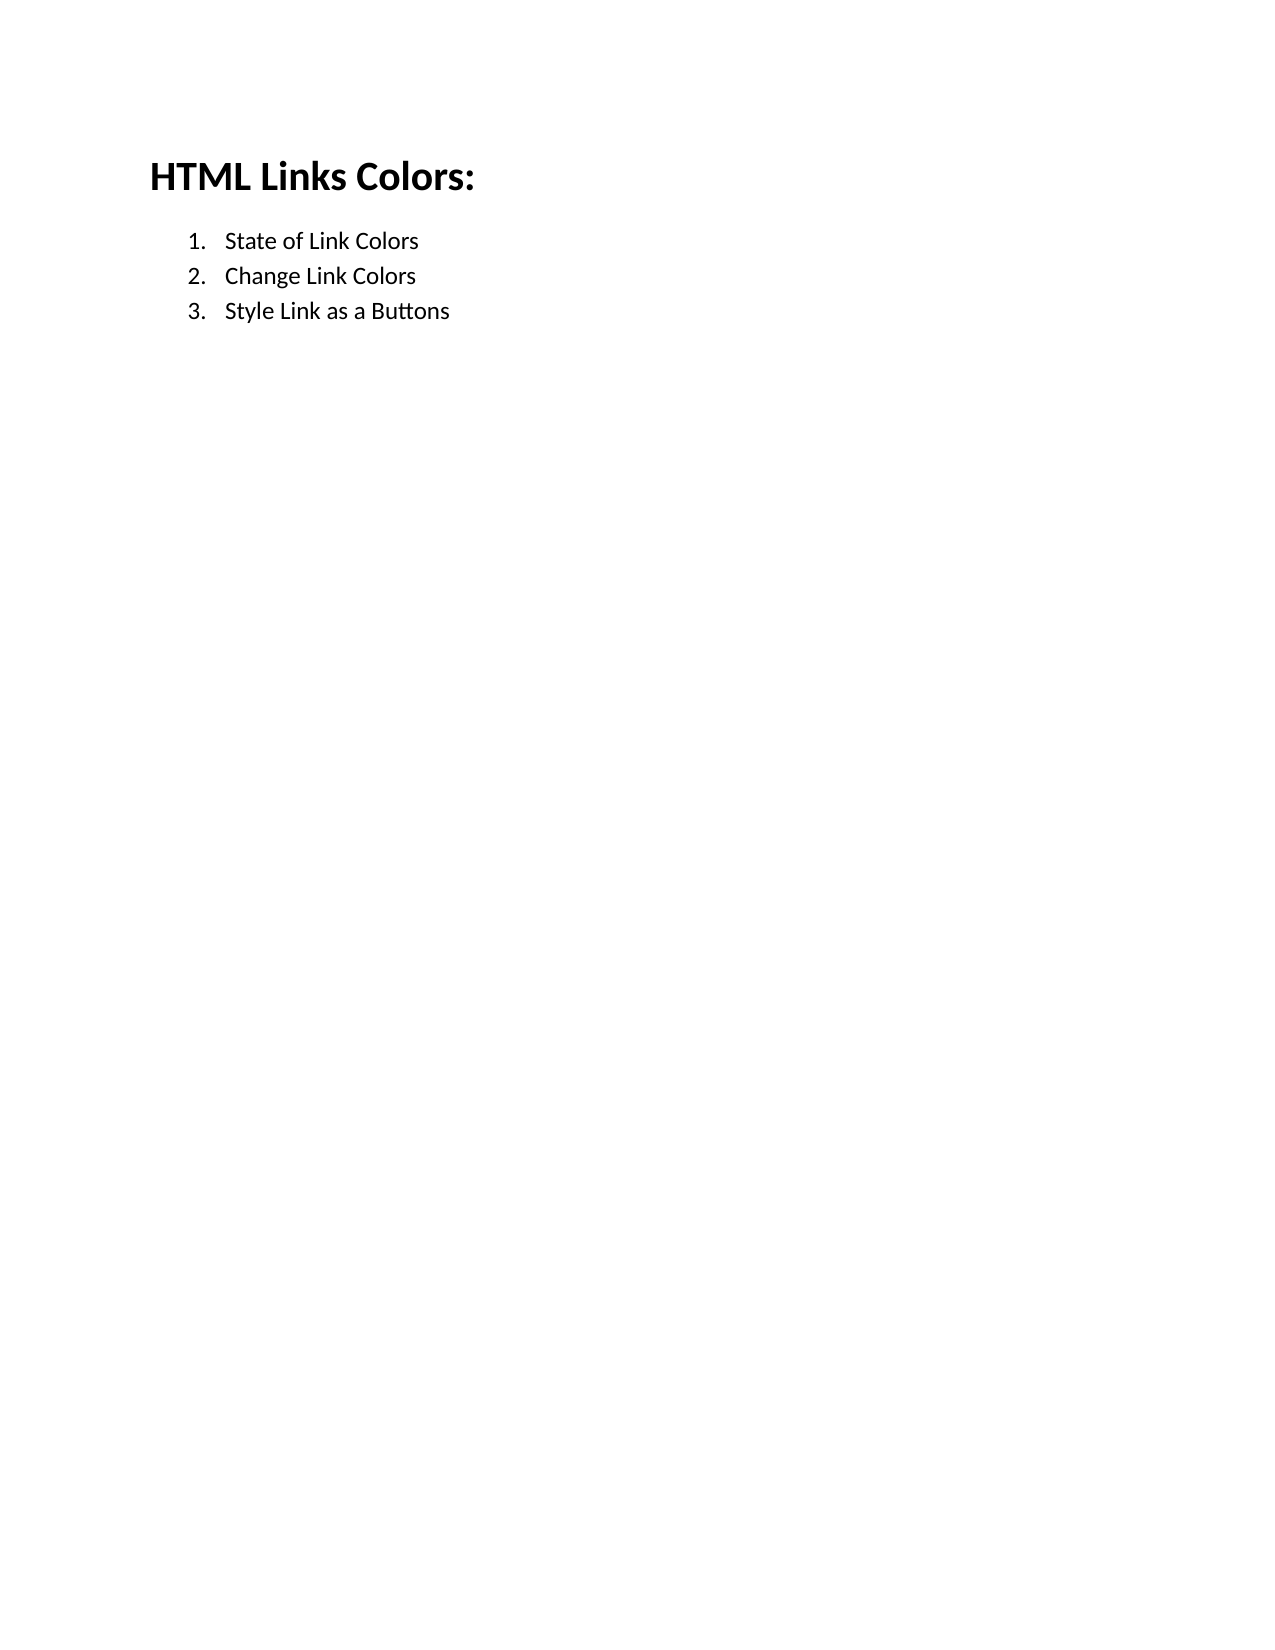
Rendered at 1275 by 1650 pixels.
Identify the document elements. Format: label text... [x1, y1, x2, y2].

list Style Link as a Buttons [187, 295, 1125, 326]
text HTML Links Colors: [150, 150, 1125, 201]
list State of Link Colors [187, 225, 1125, 256]
list Change Link Colors [187, 260, 1125, 291]
